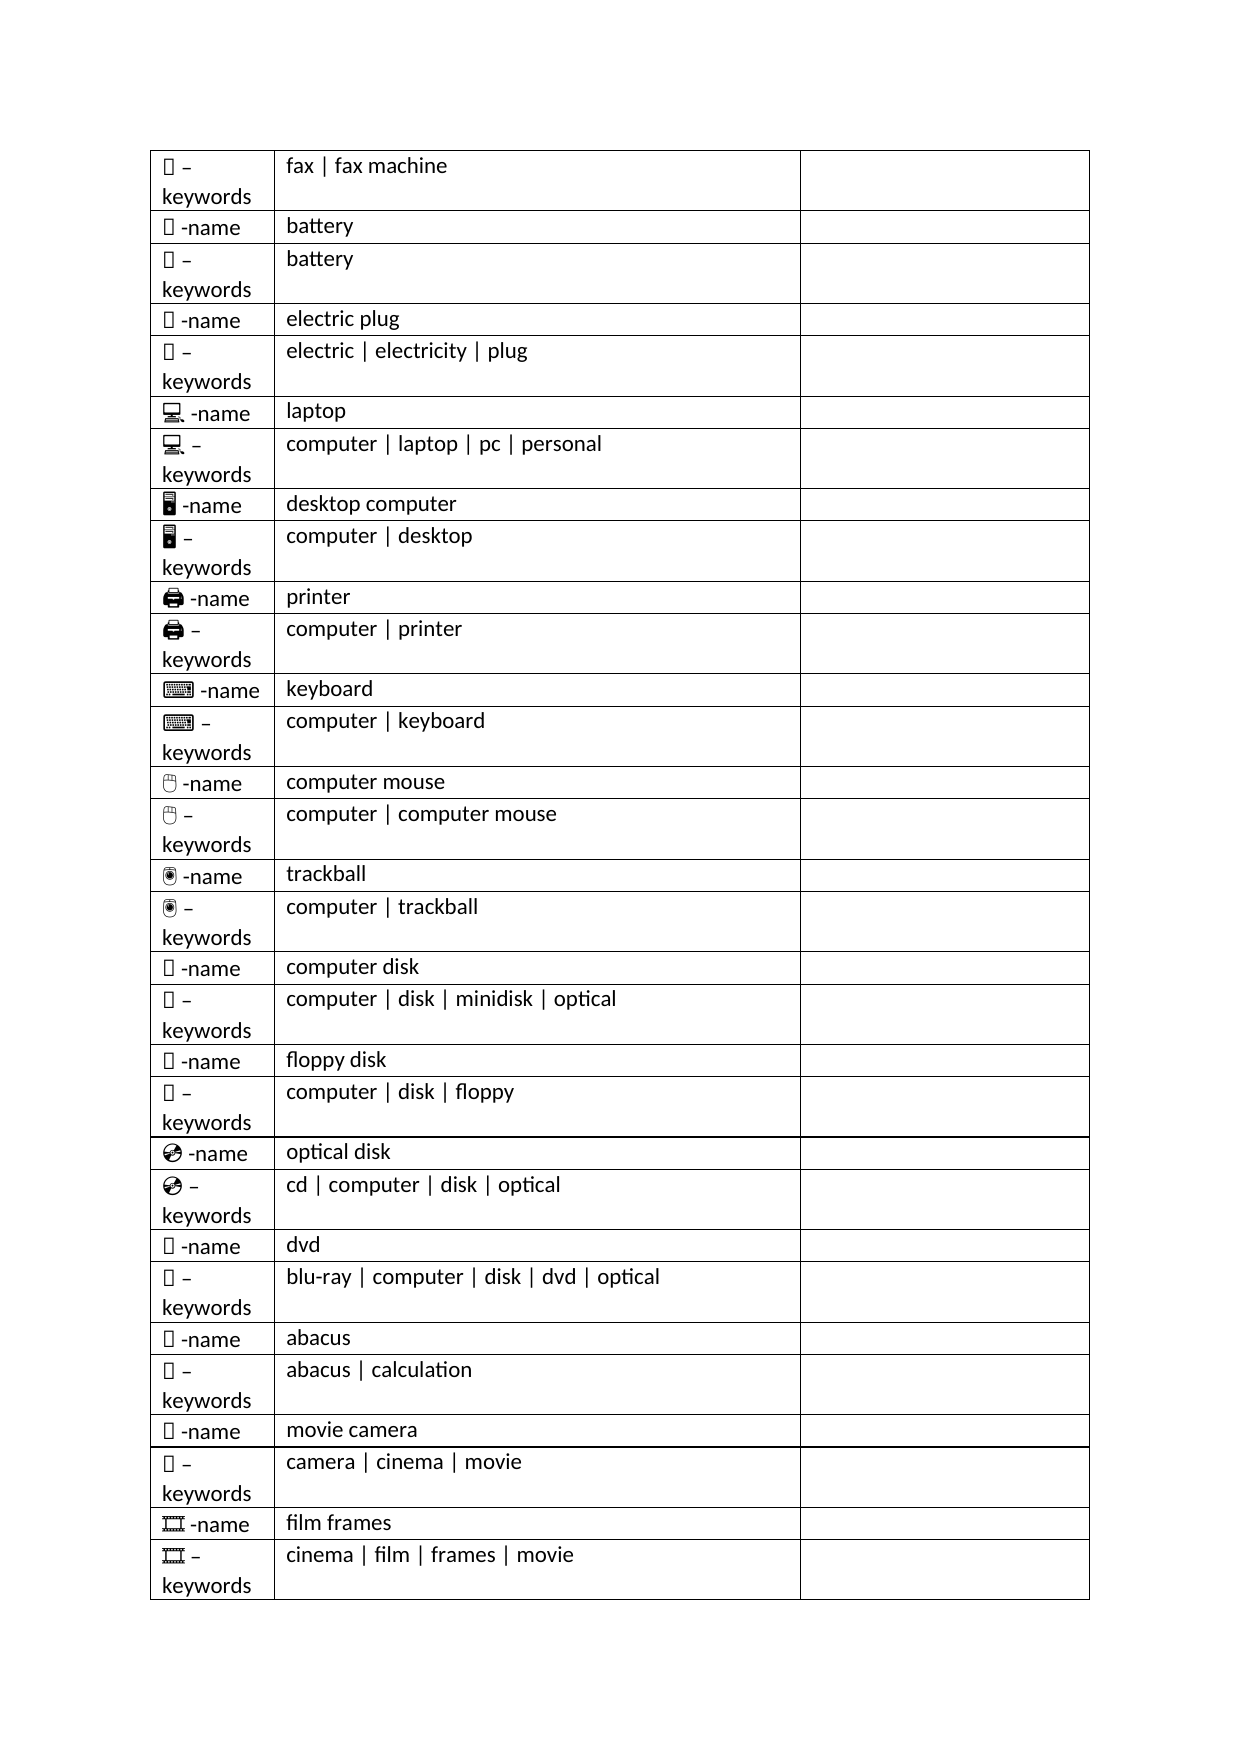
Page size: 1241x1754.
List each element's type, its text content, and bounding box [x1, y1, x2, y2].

table_cell 🔌 –keywords [151, 336, 274, 396]
table_cell battery [275, 244, 800, 303]
table_cell optical disk [275, 1138, 800, 1169]
table_cell 🖲 -name [151, 860, 274, 891]
table_cell computer mouse [275, 767, 800, 798]
table_cell computer | disk | floppy [275, 1077, 800, 1136]
table_cell 🎞 -name [151, 1508, 274, 1539]
table_cell 💾 –keywords [151, 1077, 274, 1136]
table_cell 🖱 –keywords [151, 799, 274, 858]
table_cell [801, 1323, 1089, 1354]
table_cell 🎞 –keywords [151, 1540, 274, 1599]
table_cell ⌨ -name [151, 674, 274, 706]
table_cell movie camera [275, 1415, 800, 1446]
table_cell [801, 1355, 1089, 1414]
table_cell floppy disk [275, 1045, 800, 1076]
table_cell 🖥 –keywords [151, 521, 274, 581]
table_cell [801, 304, 1089, 335]
table_cell computer | desktop [275, 521, 800, 581]
table_cell 🖨 –keywords [151, 614, 274, 673]
table_cell film frames [275, 1508, 800, 1539]
table_cell [801, 1262, 1089, 1322]
table_cell electric | electricity | plug [275, 336, 800, 396]
table_cell [801, 1230, 1089, 1261]
table_cell camera | cinema | movie [275, 1448, 800, 1507]
table_cell [801, 1415, 1089, 1446]
table_cell computer | keyboard [275, 707, 800, 766]
table_cell laptop [275, 397, 800, 428]
table_cell battery [275, 211, 800, 243]
table_cell computer | computer mouse [275, 799, 800, 858]
table_cell blu-ray | computer | disk | dvd | optical [275, 1262, 800, 1322]
table_cell 🖨 -name [151, 582, 274, 613]
table_cell [801, 244, 1089, 303]
table_cell 🎥 -name [151, 1415, 274, 1446]
table_cell [801, 1508, 1089, 1539]
table_cell 🖱 -name [151, 767, 274, 798]
table_cell [801, 614, 1089, 673]
table_cell [801, 336, 1089, 396]
table_cell [801, 1540, 1089, 1599]
table_cell 📠 –keywords [151, 151, 274, 210]
table_cell 🧮 -name [151, 1323, 274, 1354]
table_cell computer disk [275, 952, 800, 983]
table_cell [801, 767, 1089, 798]
table_cell computer | printer [275, 614, 800, 673]
table_cell 💻 -name [151, 397, 274, 428]
table_cell [801, 489, 1089, 520]
table_cell 💿 -name [151, 1138, 274, 1169]
table_cell dvd [275, 1230, 800, 1261]
table_cell [801, 892, 1089, 951]
table_cell 🔋 –keywords [151, 244, 274, 303]
table_cell computer | disk | minidisk | optical [275, 985, 800, 1044]
table_cell [801, 985, 1089, 1044]
table_cell 🎥 –keywords [151, 1448, 274, 1507]
table_cell 📀 -name [151, 1230, 274, 1261]
table_cell [801, 860, 1089, 891]
table_cell [801, 1045, 1089, 1076]
table_cell [801, 707, 1089, 766]
table_cell [801, 151, 1089, 210]
table_cell 💽 -name [151, 952, 274, 983]
table_cell [801, 799, 1089, 858]
table_cell keyboard [275, 674, 800, 706]
table_cell printer [275, 582, 800, 613]
table_cell [801, 582, 1089, 613]
table_cell [801, 674, 1089, 706]
table_cell [801, 1077, 1089, 1136]
table_cell 🖲 –keywords [151, 892, 274, 951]
table_cell cinema | film | frames | movie [275, 1540, 800, 1599]
table_cell [801, 1138, 1089, 1169]
table_cell 🔋 -name [151, 211, 274, 243]
table_cell desktop computer [275, 489, 800, 520]
table_cell 💿 –keywords [151, 1170, 274, 1229]
table_cell fax | fax machine [275, 151, 800, 210]
table_cell 💻 –keywords [151, 429, 274, 488]
table_cell trackball [275, 860, 800, 891]
table_cell abacus [275, 1323, 800, 1354]
table_cell [801, 1170, 1089, 1229]
table_cell 💾 -name [151, 1045, 274, 1076]
table_cell [801, 521, 1089, 581]
table_cell computer | trackball [275, 892, 800, 951]
table_cell [801, 397, 1089, 428]
table_cell computer | laptop | pc | personal [275, 429, 800, 488]
table_cell electric plug [275, 304, 800, 335]
table_cell [801, 429, 1089, 488]
table_cell cd | computer | disk | optical [275, 1170, 800, 1229]
table_cell 💽 –keywords [151, 985, 274, 1044]
table_cell [801, 1448, 1089, 1507]
table_cell 🖥 -name [151, 489, 274, 520]
table_cell 🧮 –keywords [151, 1355, 274, 1414]
table_cell abacus | calculation [275, 1355, 800, 1414]
table_cell ⌨ –keywords [151, 707, 274, 766]
table_cell 📀 –keywords [151, 1262, 274, 1322]
table_cell [801, 952, 1089, 983]
table_cell [801, 211, 1089, 243]
table_cell 🔌 -name [151, 304, 274, 335]
